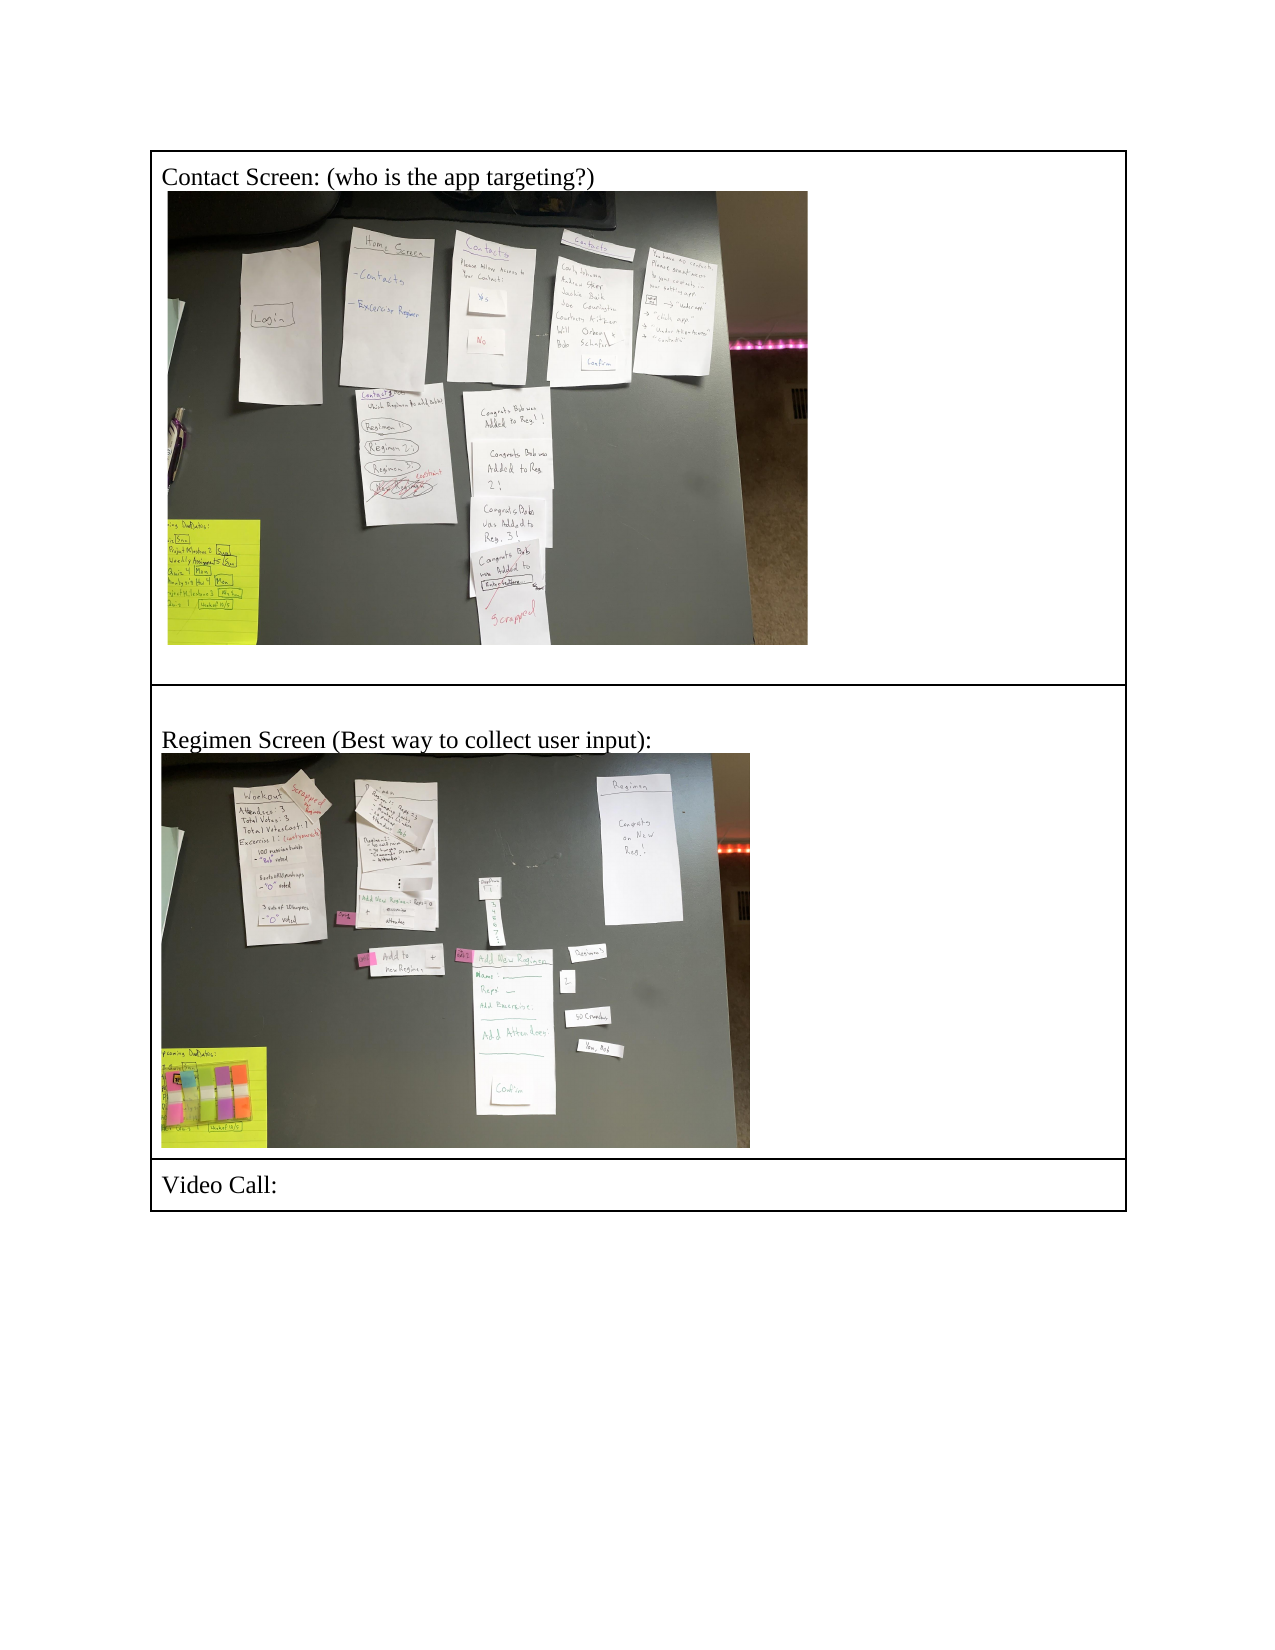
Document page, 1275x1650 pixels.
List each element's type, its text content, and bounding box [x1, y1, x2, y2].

table_header Contact Screen: (who is the app targeting?) [152, 152, 1125, 684]
picture [161, 753, 750, 1148]
table_cell Video Call: [152, 1160, 1125, 1209]
table_cell Regimen Screen (Best way to collect user input): [152, 686, 1125, 1158]
picture [167, 191, 808, 645]
